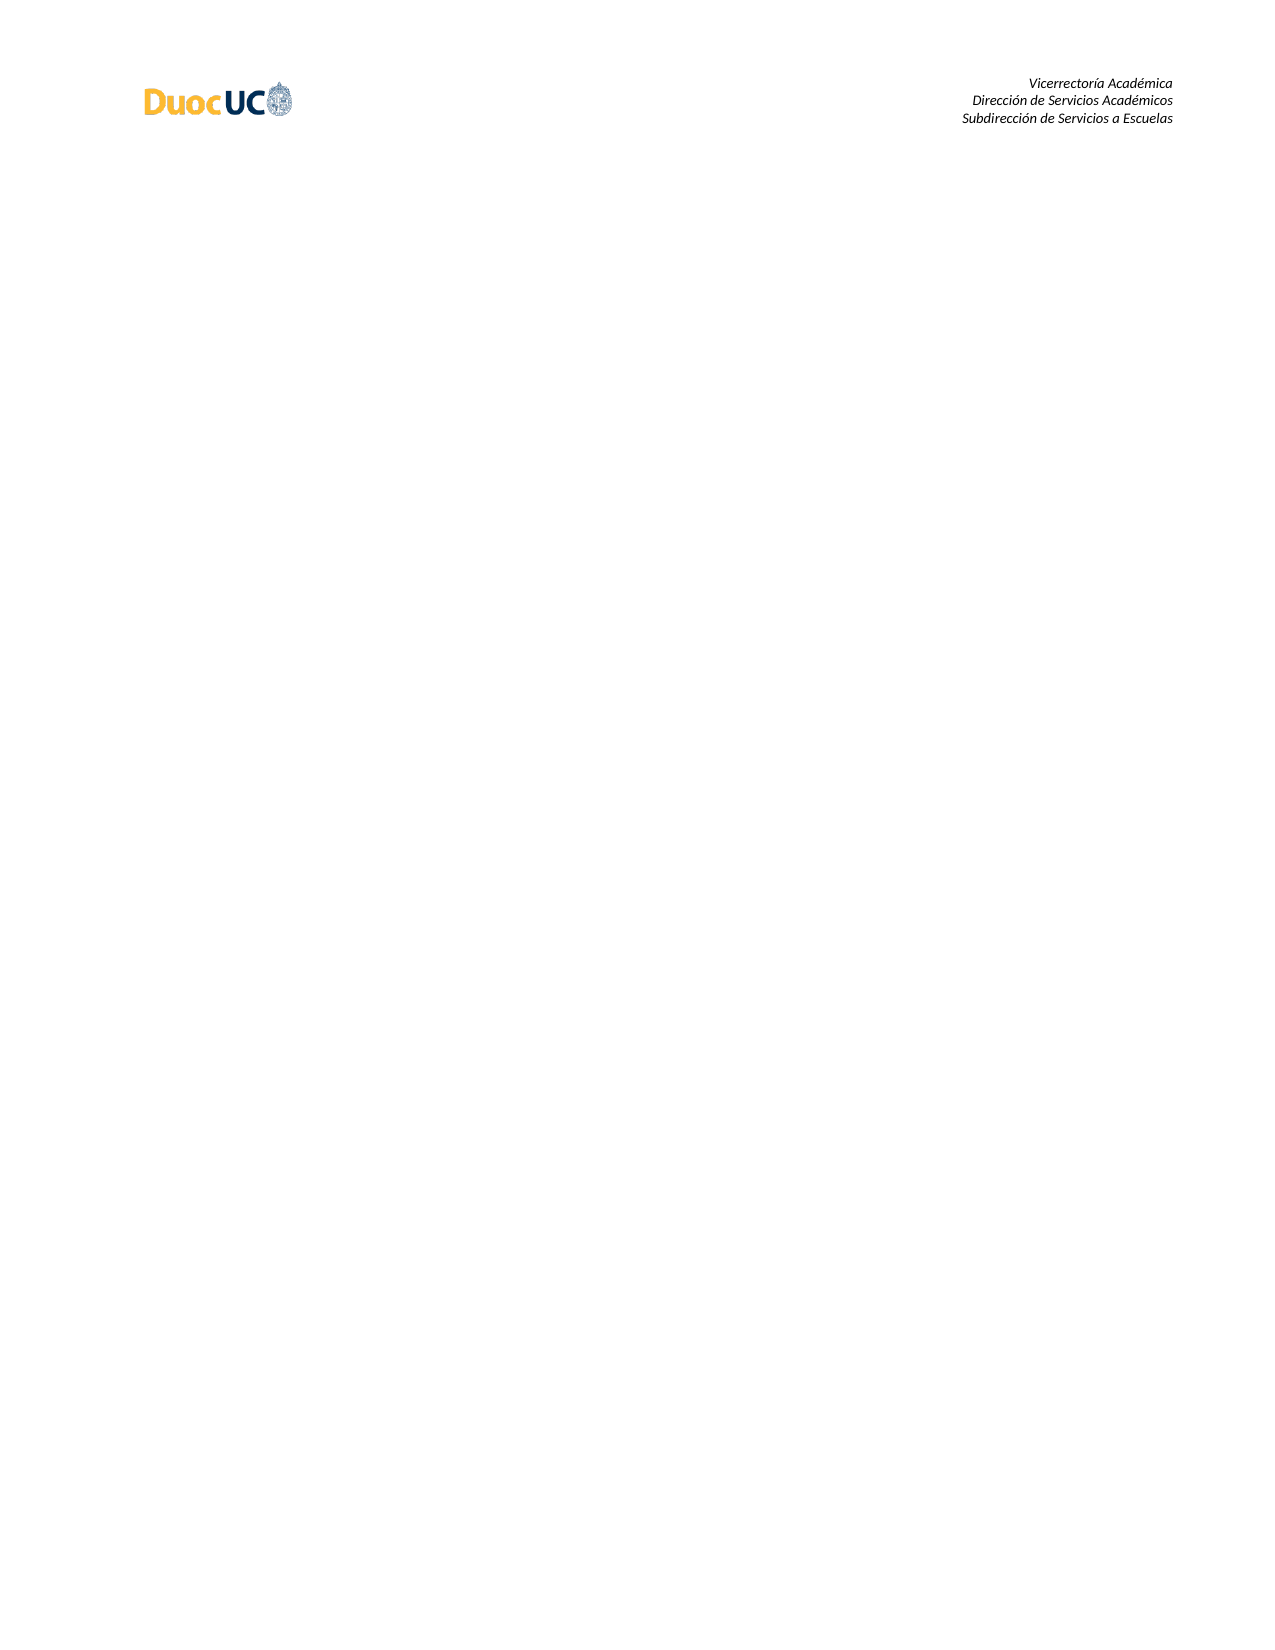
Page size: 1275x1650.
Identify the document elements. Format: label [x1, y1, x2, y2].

picture [129, 75, 297, 127]
